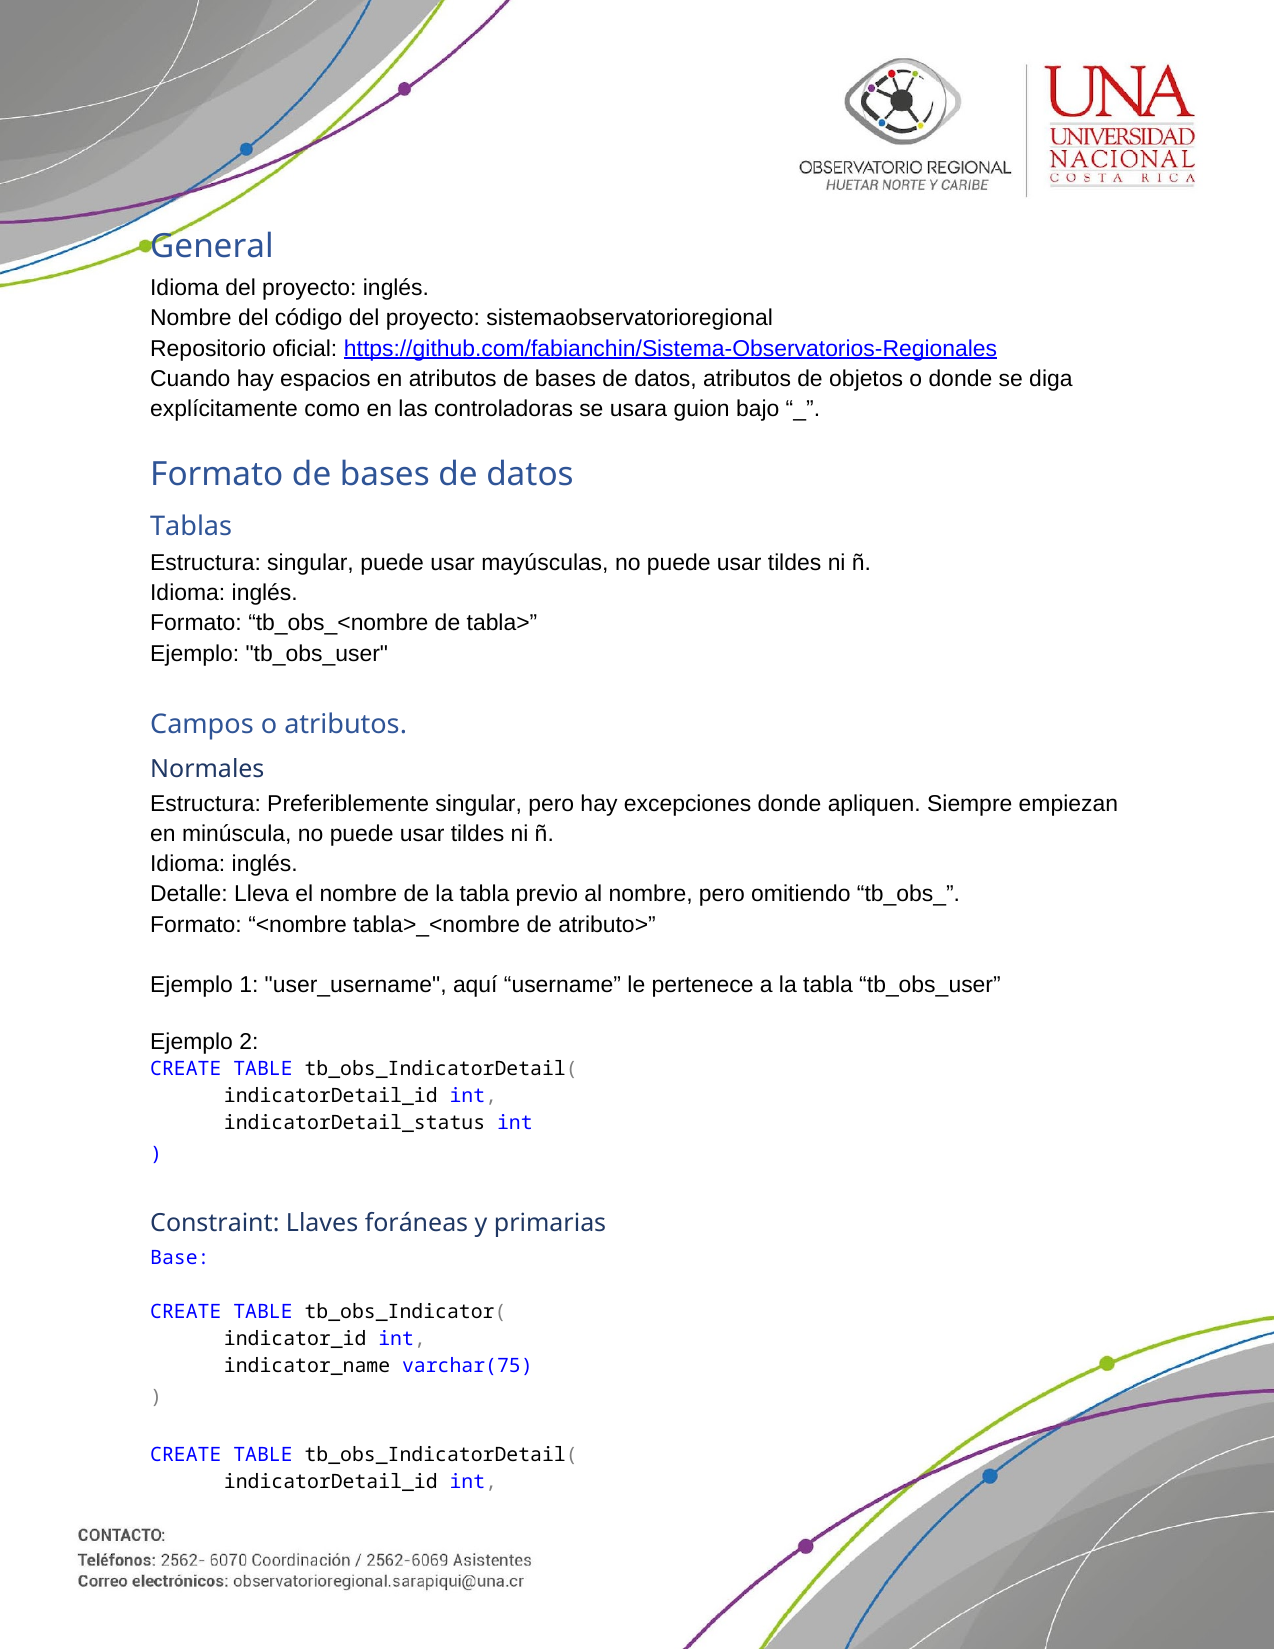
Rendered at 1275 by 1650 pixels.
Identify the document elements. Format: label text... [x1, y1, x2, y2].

text Estructura: singular, puede usar mayúsculas, no puede usar tildes ni ñ. [150, 549, 1125, 575]
text indicatorDetail_id int, [150, 1467, 1125, 1494]
text Nombre del código del proyecto: sistemaobservatorioregional [150, 304, 1125, 331]
text CREATE TABLE tb_obs_IndicatorDetail( [150, 1054, 1125, 1081]
subtitle Tablas [150, 506, 1125, 543]
subtitle Constraint: Llaves foráneas y primarias [150, 1204, 1125, 1238]
text Formato: “tb_obs_<nombre de tabla>” [150, 609, 1125, 636]
text Ejemplo 1: "user_username", aquí “username” le pertenece a la tabla “tb_obs_user” [150, 971, 1125, 997]
text ) [150, 1382, 1125, 1409]
text indicator_id int, [150, 1324, 1125, 1351]
subtitle Campos o atributos. [150, 704, 1125, 741]
text Repositorio oficial: https://github.com/fabianchin/Sistema-Observatorios-Regionales [150, 334, 1125, 361]
subtitle Formato de bases de datos [150, 450, 1125, 496]
text indicator_name varchar(75) [150, 1351, 1125, 1378]
picture [0, 0, 1274, 1649]
text Cuando hay espacios en atributos de bases de datos, atributos de objetos o donde se diga explícitamente como en las controladoras se usara guion bajo “_”. [150, 365, 1125, 421]
text Formato: “<nombre tabla>_<nombre de atributo>” [150, 911, 1125, 937]
text Base: [150, 1243, 1125, 1270]
text indicatorDetail_status int [150, 1108, 1125, 1135]
text Idioma: inglés. [150, 850, 1125, 877]
text Ejemplo 2: [150, 1028, 1125, 1054]
text Estructura: Preferiblemente singular, pero hay excepciones donde apliquen. Siempre empiezan en minúscula, no puede usar tildes ni ñ. [150, 790, 1125, 846]
subtitle General [150, 222, 1125, 267]
text Ejemplo: "tb_obs_user" [150, 639, 1125, 666]
text CREATE TABLE tb_obs_IndicatorDetail( [150, 1440, 1125, 1467]
text CREATE TABLE tb_obs_Indicator( [150, 1297, 1125, 1324]
text Detalle: Lleva el nombre de la tabla previo al nombre, pero omitiendo “tb_obs_”. [150, 880, 1125, 907]
subtitle Normales [150, 751, 1125, 785]
text ) [150, 1139, 1125, 1166]
text Idioma del proyecto: inglés. [150, 274, 1125, 300]
text indicatorDetail_id int, [150, 1081, 1125, 1108]
text Idioma: inglés. [150, 579, 1125, 605]
